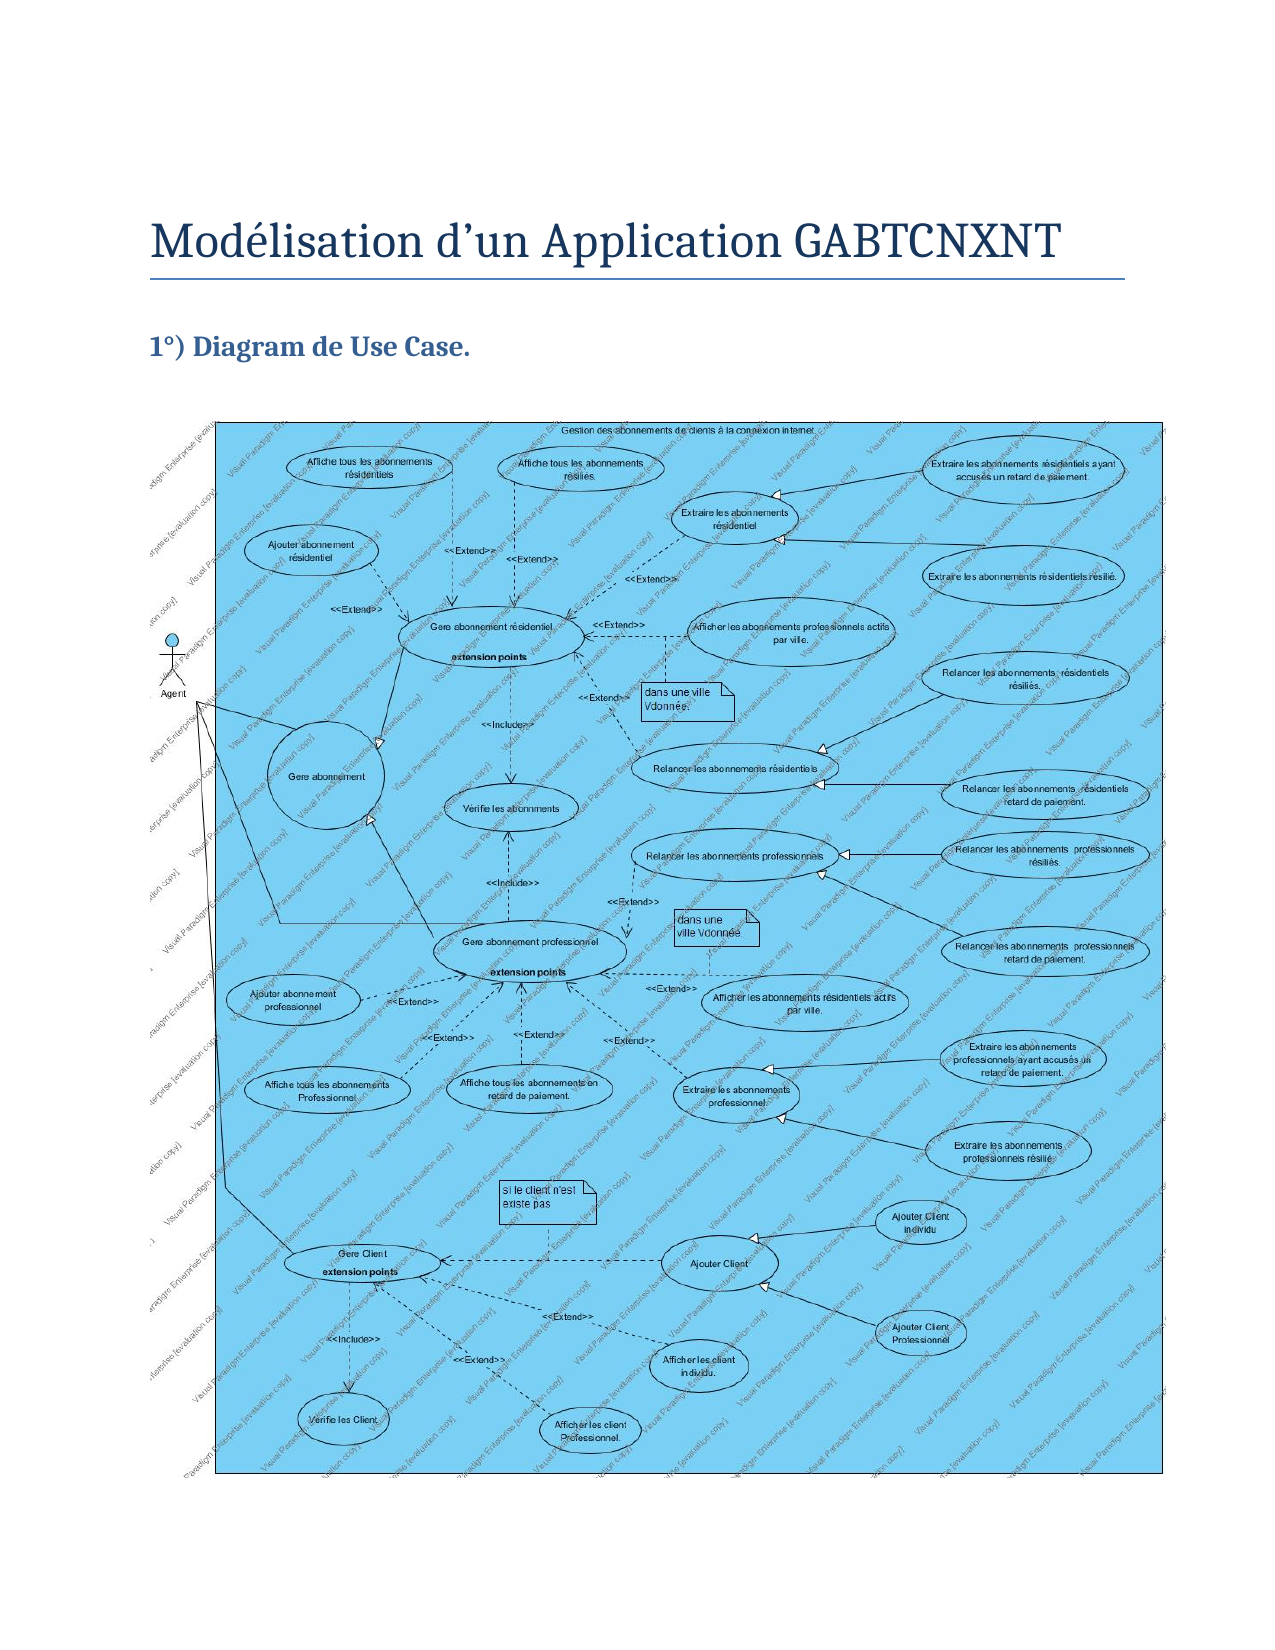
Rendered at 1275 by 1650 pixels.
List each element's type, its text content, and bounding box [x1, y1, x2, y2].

picture [150, 421, 1166, 1478]
subtitle 1°) Diagram de Use Case. [150, 330, 1125, 364]
title Modélisation d’un Application GABTCNXNT [150, 212, 1125, 278]
